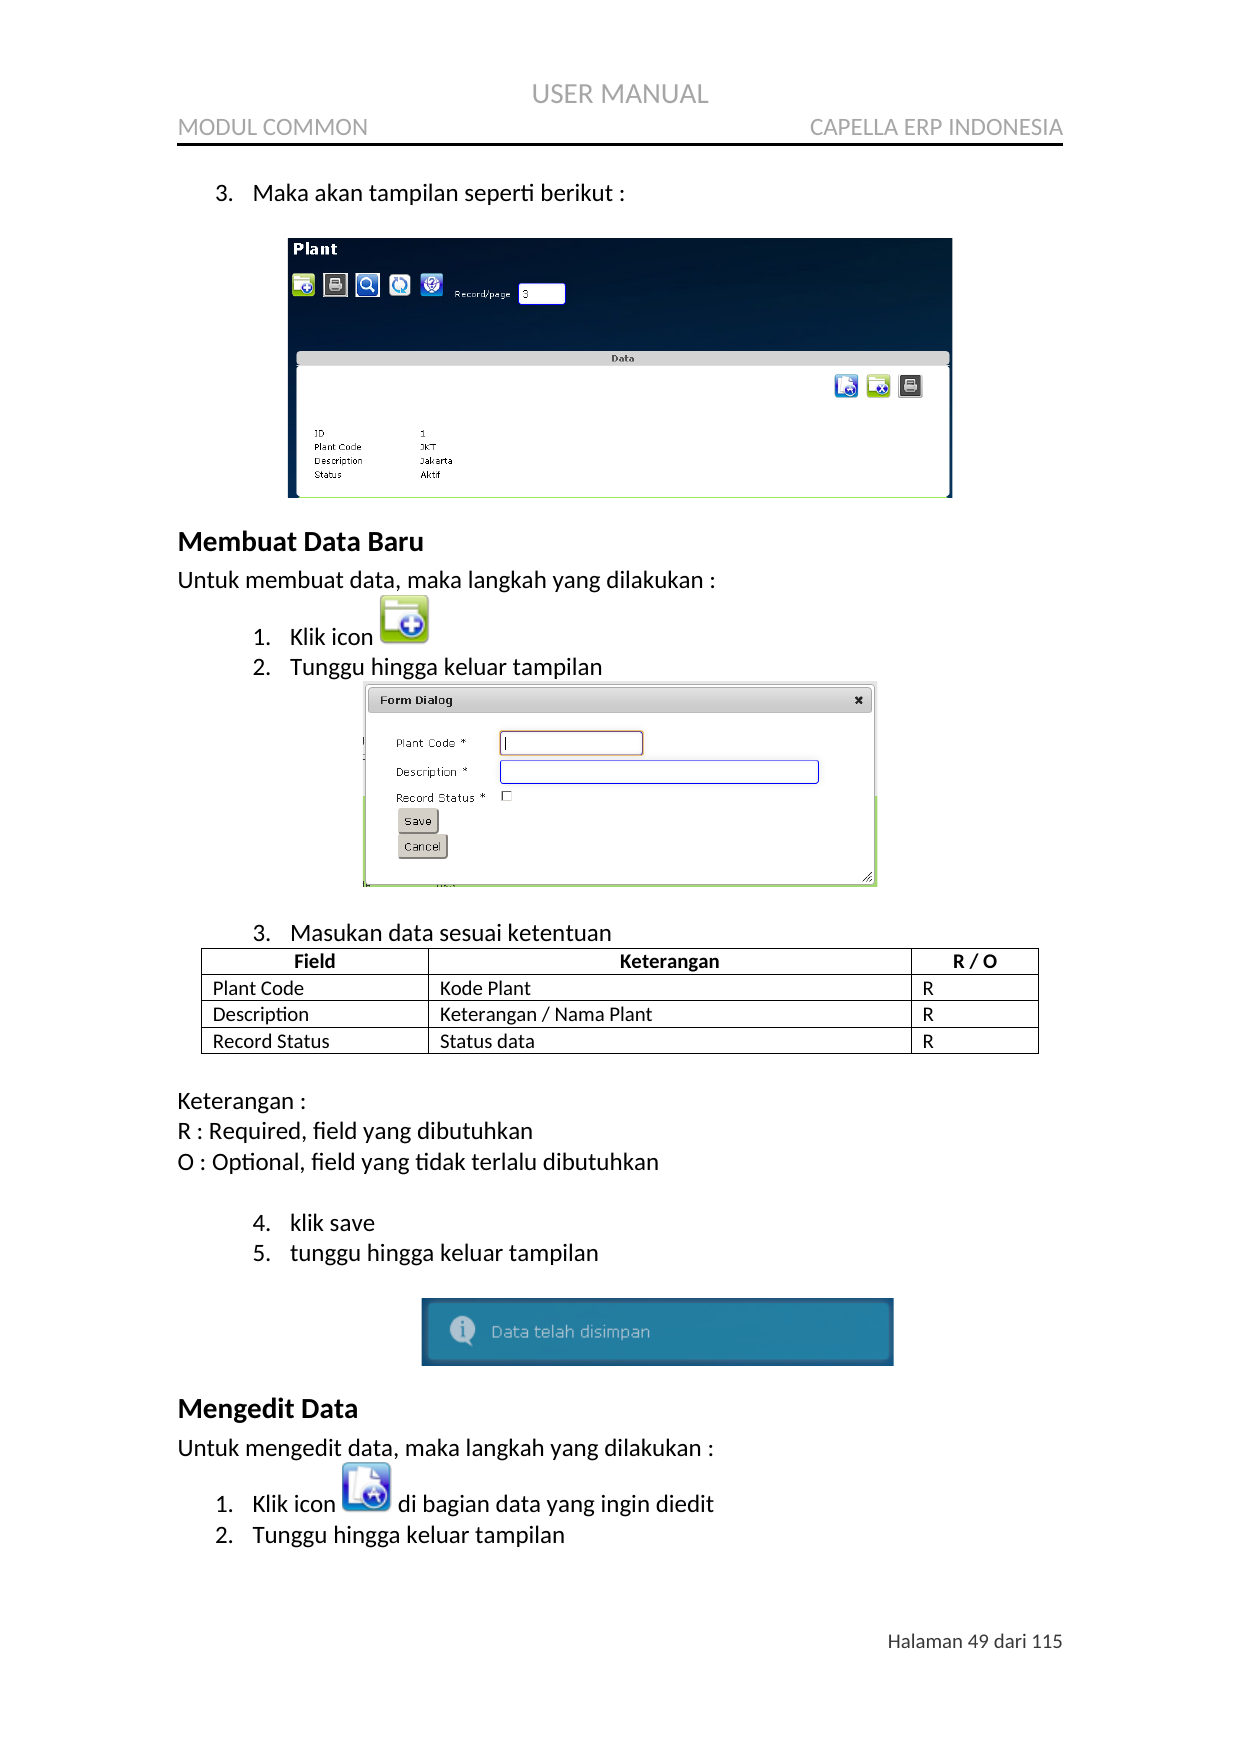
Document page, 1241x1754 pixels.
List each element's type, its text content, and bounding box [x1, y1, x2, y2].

list tunggu hingga keluar tampilan [252, 1237, 1063, 1268]
table_cell Record Status [202, 1028, 428, 1053]
text Keterangan : [177, 1085, 1063, 1115]
table_cell Kode Plant [429, 975, 911, 1000]
table_header Keterangan [429, 949, 911, 974]
subtitle Mengedit Data [177, 1390, 1063, 1426]
list Tunggu hingga keluar tampilan [252, 651, 1063, 682]
table_cell R [912, 975, 1038, 1000]
picture [287, 238, 953, 498]
table_header R / O [912, 949, 1038, 974]
table_cell Description [202, 1001, 428, 1027]
list Tunggu hingga keluar tampilan [215, 1519, 1063, 1549]
list klik save [252, 1207, 1063, 1237]
text O : Optional, field yang tidak terlalu dibutuhkan [177, 1146, 1063, 1176]
list Maka akan tampilan seperti berikut : [215, 177, 1063, 208]
picture [342, 1462, 392, 1513]
picture [362, 681, 878, 887]
list Klik icon [252, 595, 1063, 651]
picture [421, 1298, 894, 1366]
text R : Required, field yang dibutuhkan [177, 1115, 1063, 1146]
list Klik icon di bagian data yang ingin diedit [215, 1463, 1063, 1519]
table_cell Status data [429, 1028, 911, 1053]
table_cell Plant Code [202, 975, 428, 1000]
table_header Field [202, 949, 428, 974]
text Untuk mengedit data, maka langkah yang dilakukan : [177, 1432, 1063, 1463]
subtitle Membuat Data Baru [177, 523, 1063, 558]
text Untuk membuat data, maka langkah yang dilakukan : [177, 564, 1063, 595]
table_cell Keterangan / Nama Plant [429, 1001, 911, 1027]
picture [379, 595, 430, 645]
table_cell R [912, 1001, 1038, 1027]
table_cell R [912, 1028, 1038, 1053]
list Masukan data sesuai ketentuan [252, 917, 1063, 947]
